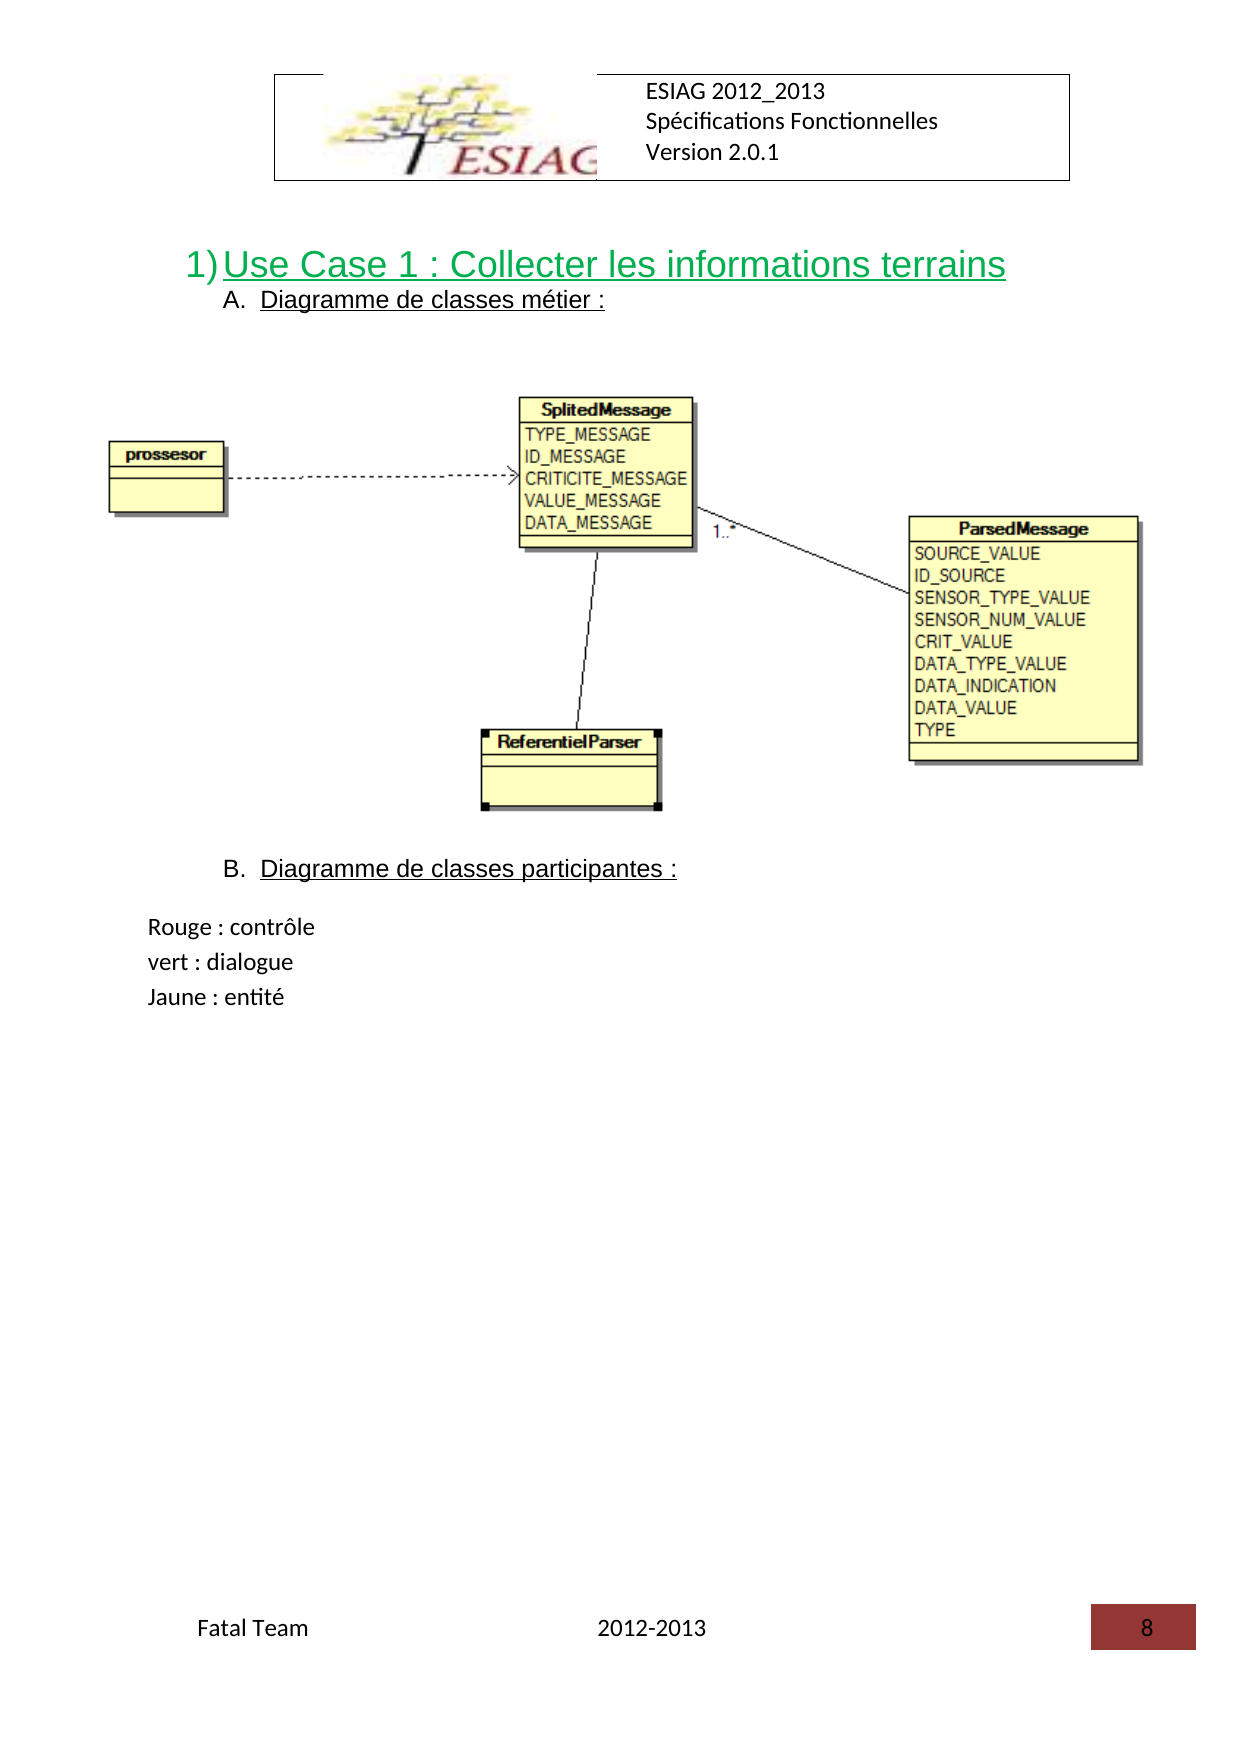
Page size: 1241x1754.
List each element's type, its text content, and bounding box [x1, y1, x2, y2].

picture [103, 369, 1152, 829]
picture [323, 74, 597, 179]
list Use Case 1 : Collecter les informations terrains [185, 242, 1196, 285]
text Diagramme de classes métier : [223, 285, 1196, 314]
text Rouge : contrôle vert : dialogue Jaune : entité [148, 911, 1196, 1012]
text Diagramme de classes participantes : [223, 854, 1196, 882]
